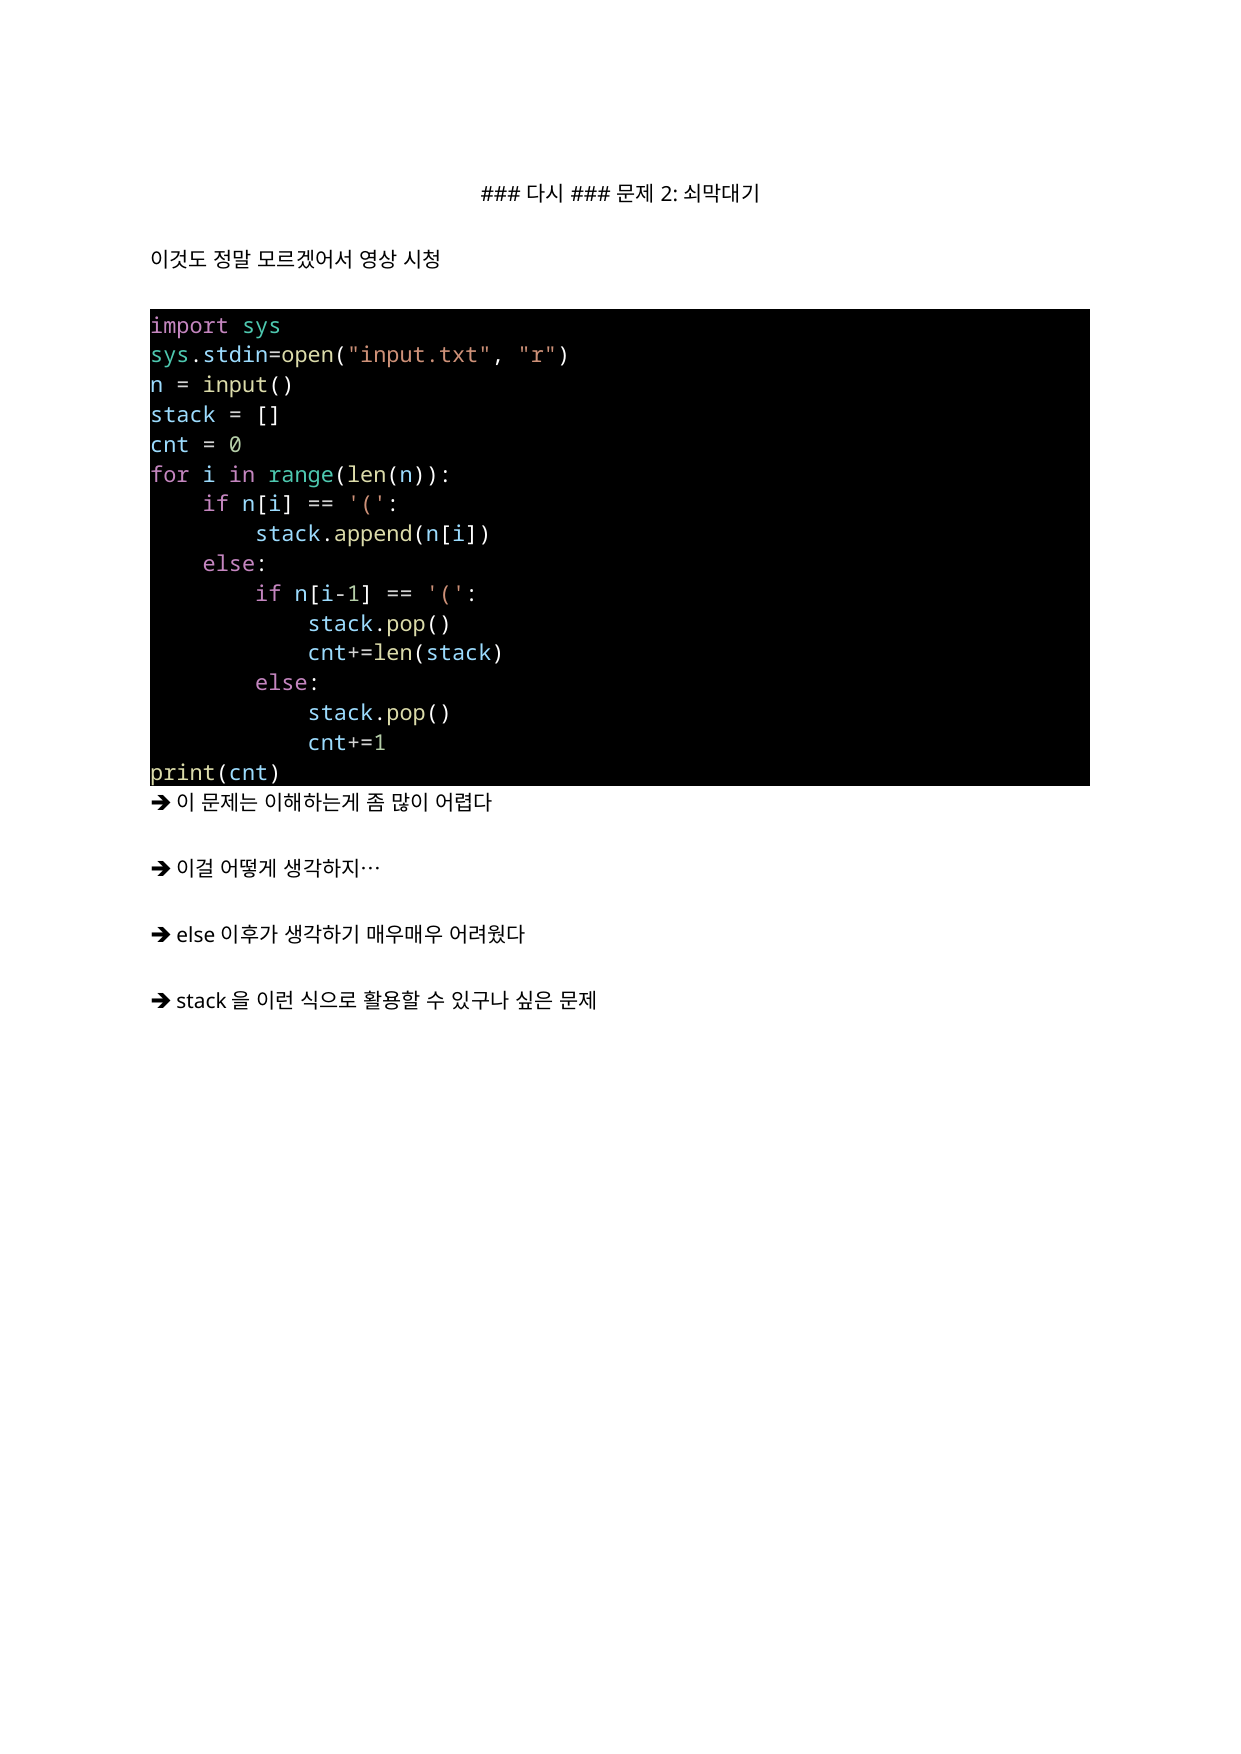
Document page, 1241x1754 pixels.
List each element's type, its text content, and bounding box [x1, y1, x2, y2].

text ### 다시 ### 문제 2: 쇠막대기 [150, 177, 1090, 207]
text n = input() [150, 369, 1090, 399]
text stack을 이런 식으로 활용할 수 있구나 싶은 문제 [150, 985, 1090, 1015]
text stack.pop() [150, 607, 1090, 637]
text if n[i] == '(': [150, 488, 1090, 518]
text import sys [150, 309, 1090, 339]
text cnt = 0 [150, 429, 1090, 458]
text stack.pop() [150, 697, 1090, 727]
text 이걸 어떻게 생각하지… [150, 852, 1090, 883]
text stack = [] [150, 399, 1090, 429]
text else 이후가 생각하기 매우매우 어려웠다 [150, 918, 1090, 949]
text else: [150, 548, 1090, 578]
text 이것도 정말 모르겠어서 영상 시청 [150, 243, 1090, 274]
text 이 문제는 이해하는게 좀 많이 어렵다 [150, 786, 1090, 816]
text for i in range(len(n)): [150, 458, 1090, 488]
text stack.append(n[i]) [150, 518, 1090, 548]
text else: [150, 667, 1090, 697]
text cnt+=1 [150, 727, 1090, 756]
text print(cnt) [150, 756, 1090, 786]
text if n[i-1] == '(': [150, 578, 1090, 607]
text sys.stdin=open("input.txt", "r") [150, 339, 1090, 369]
text cnt+=len(stack) [150, 637, 1090, 667]
